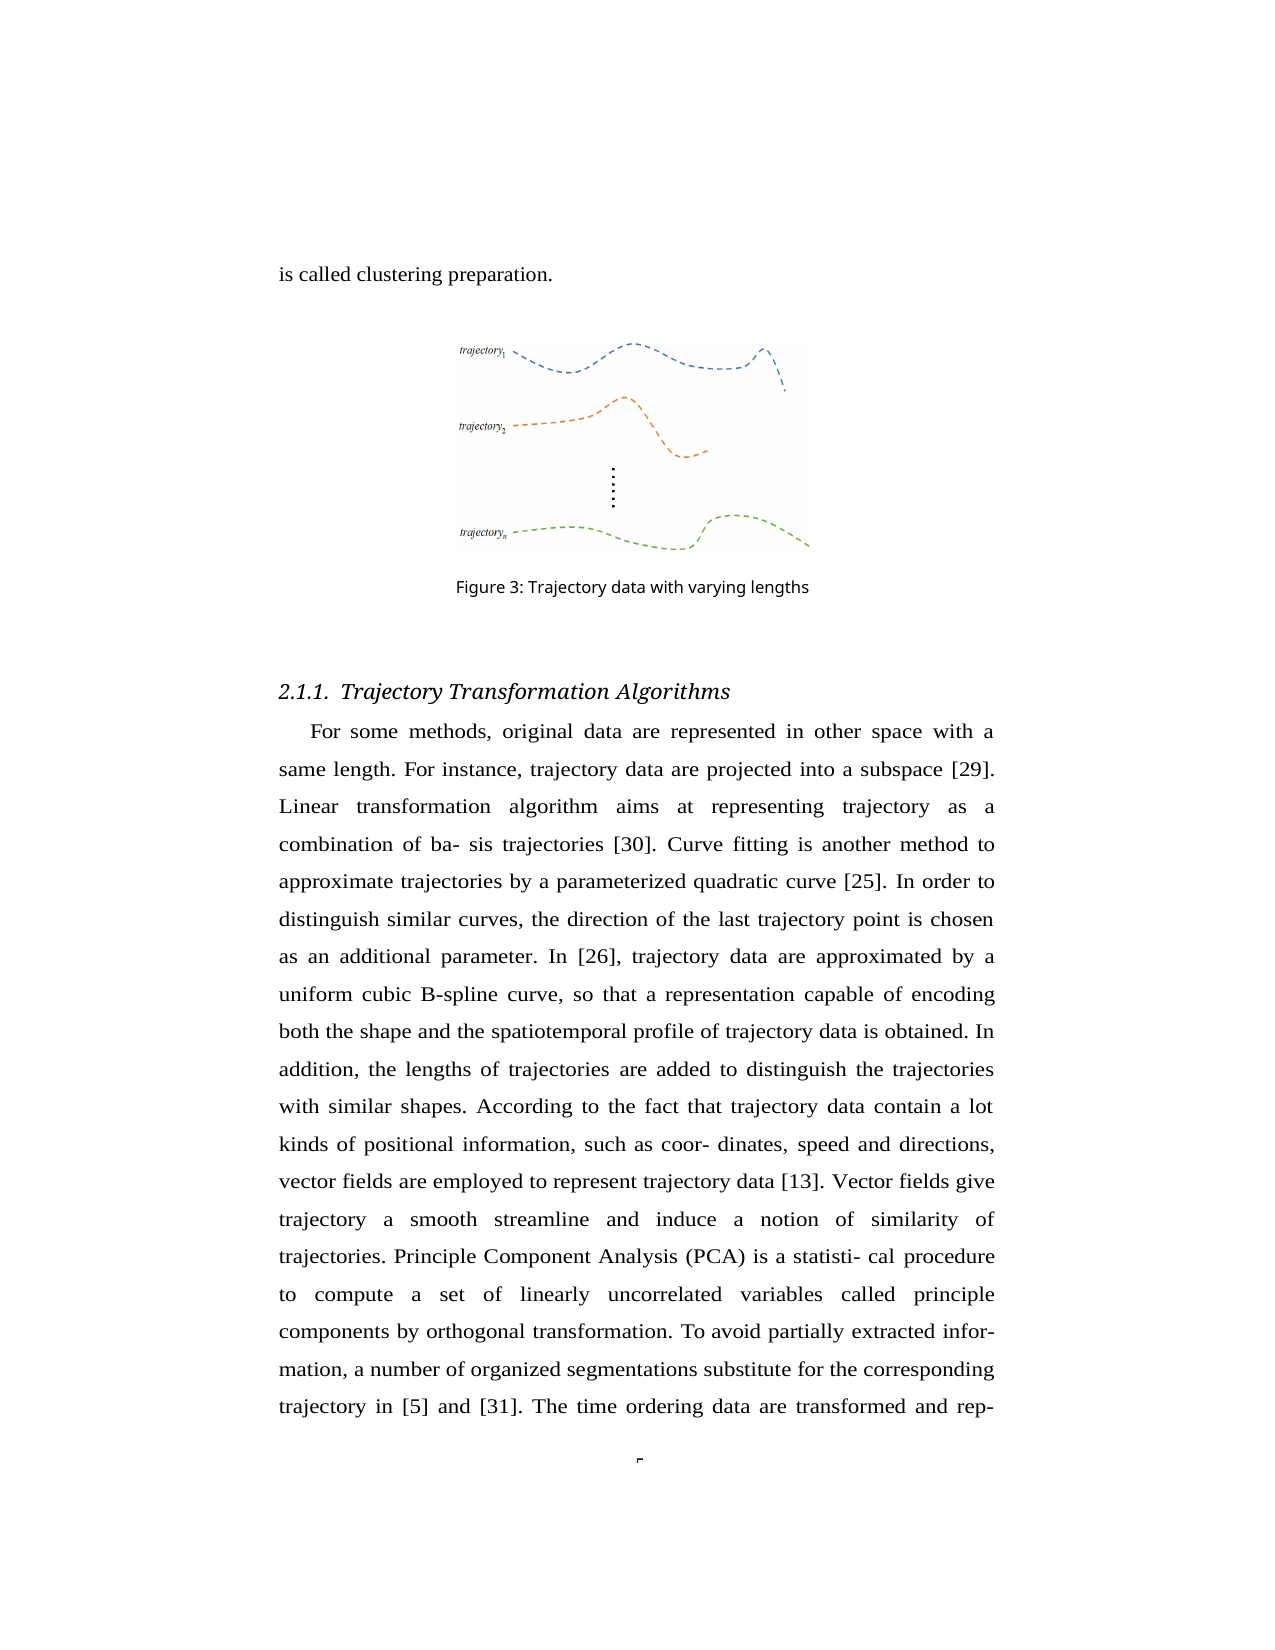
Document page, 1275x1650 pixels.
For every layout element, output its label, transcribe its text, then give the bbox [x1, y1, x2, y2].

picture [456, 343, 811, 550]
text is called clustering preparation. [279, 262, 1223, 286]
list Trajectory Transformation Algorithms [279, 677, 1223, 706]
text Figure 3: Trajectory data with varying lengths [456, 575, 1223, 598]
